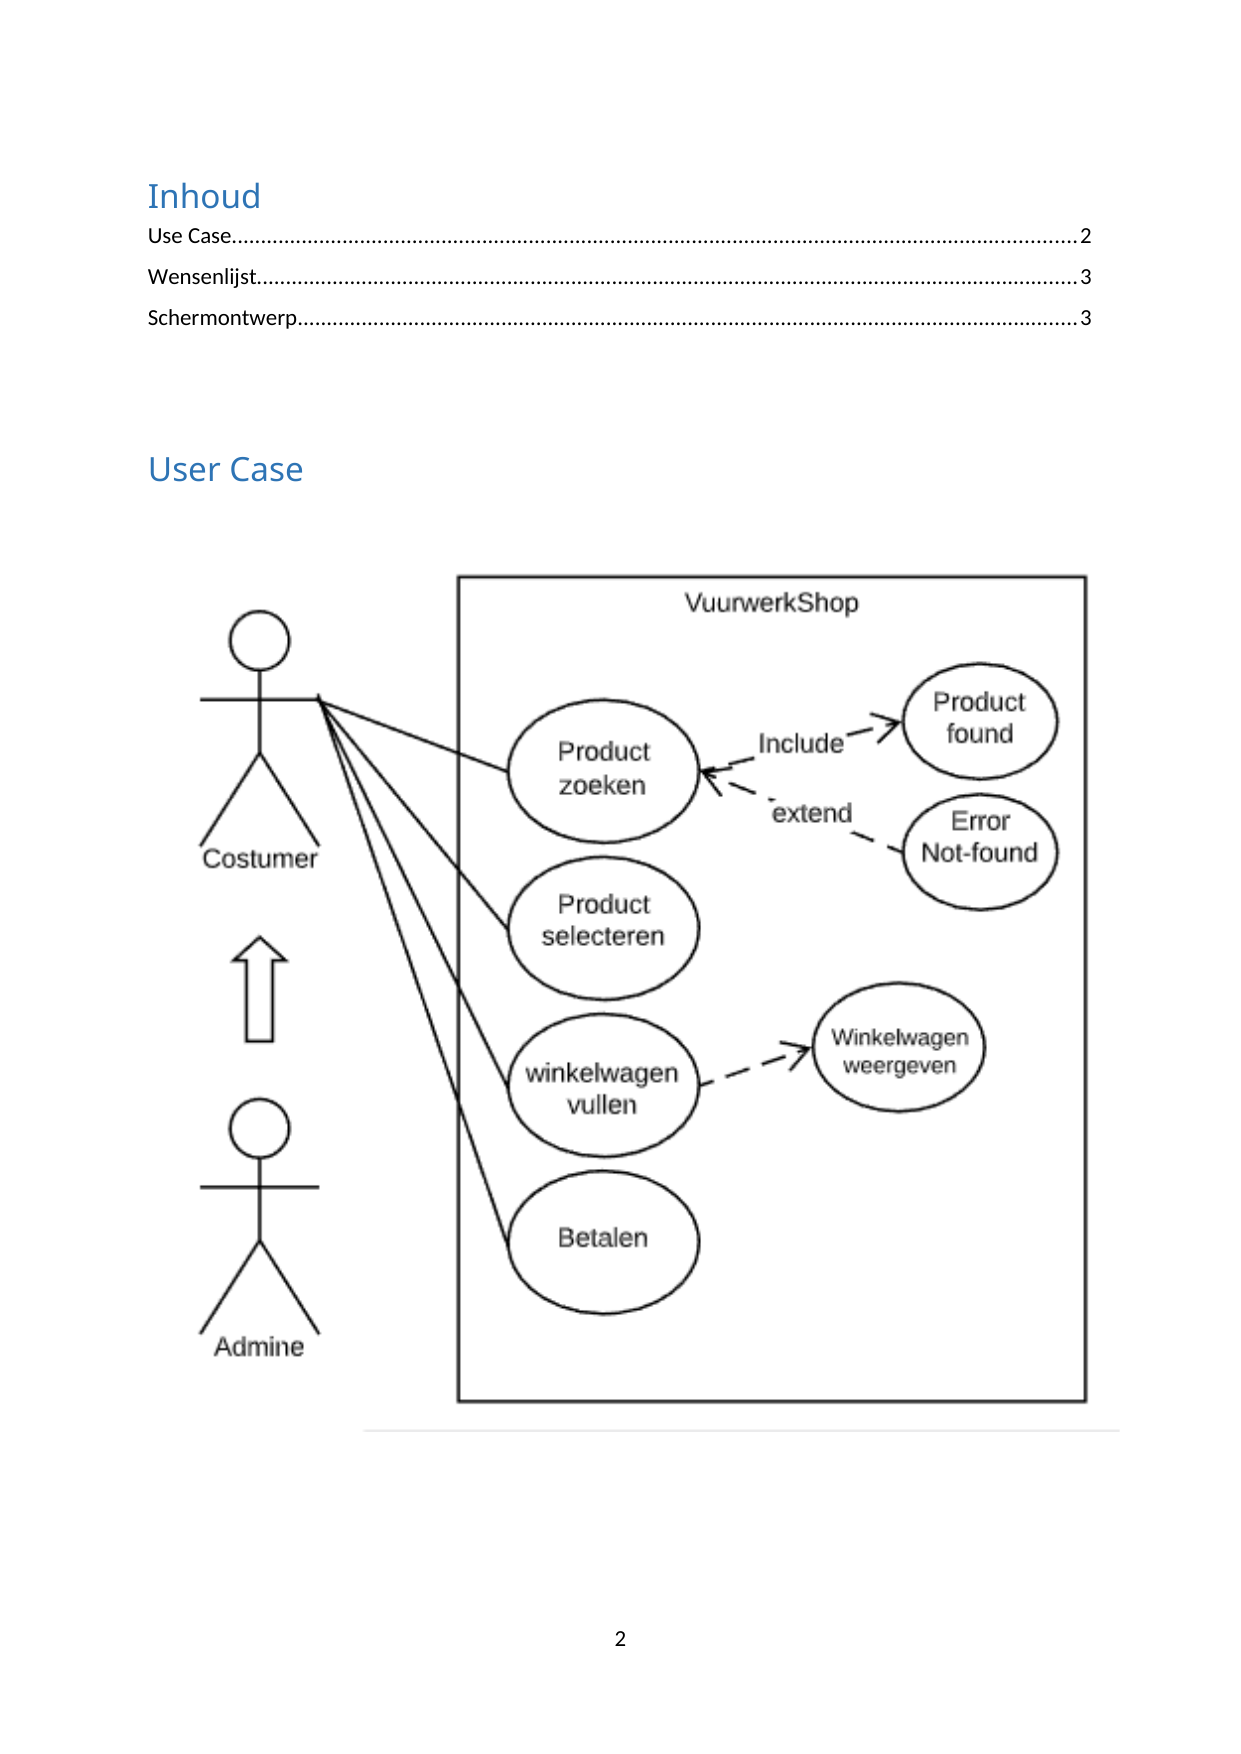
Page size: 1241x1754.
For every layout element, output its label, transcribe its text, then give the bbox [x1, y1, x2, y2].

subtitle User Case [148, 446, 1093, 491]
picture [147, 541, 1120, 1432]
